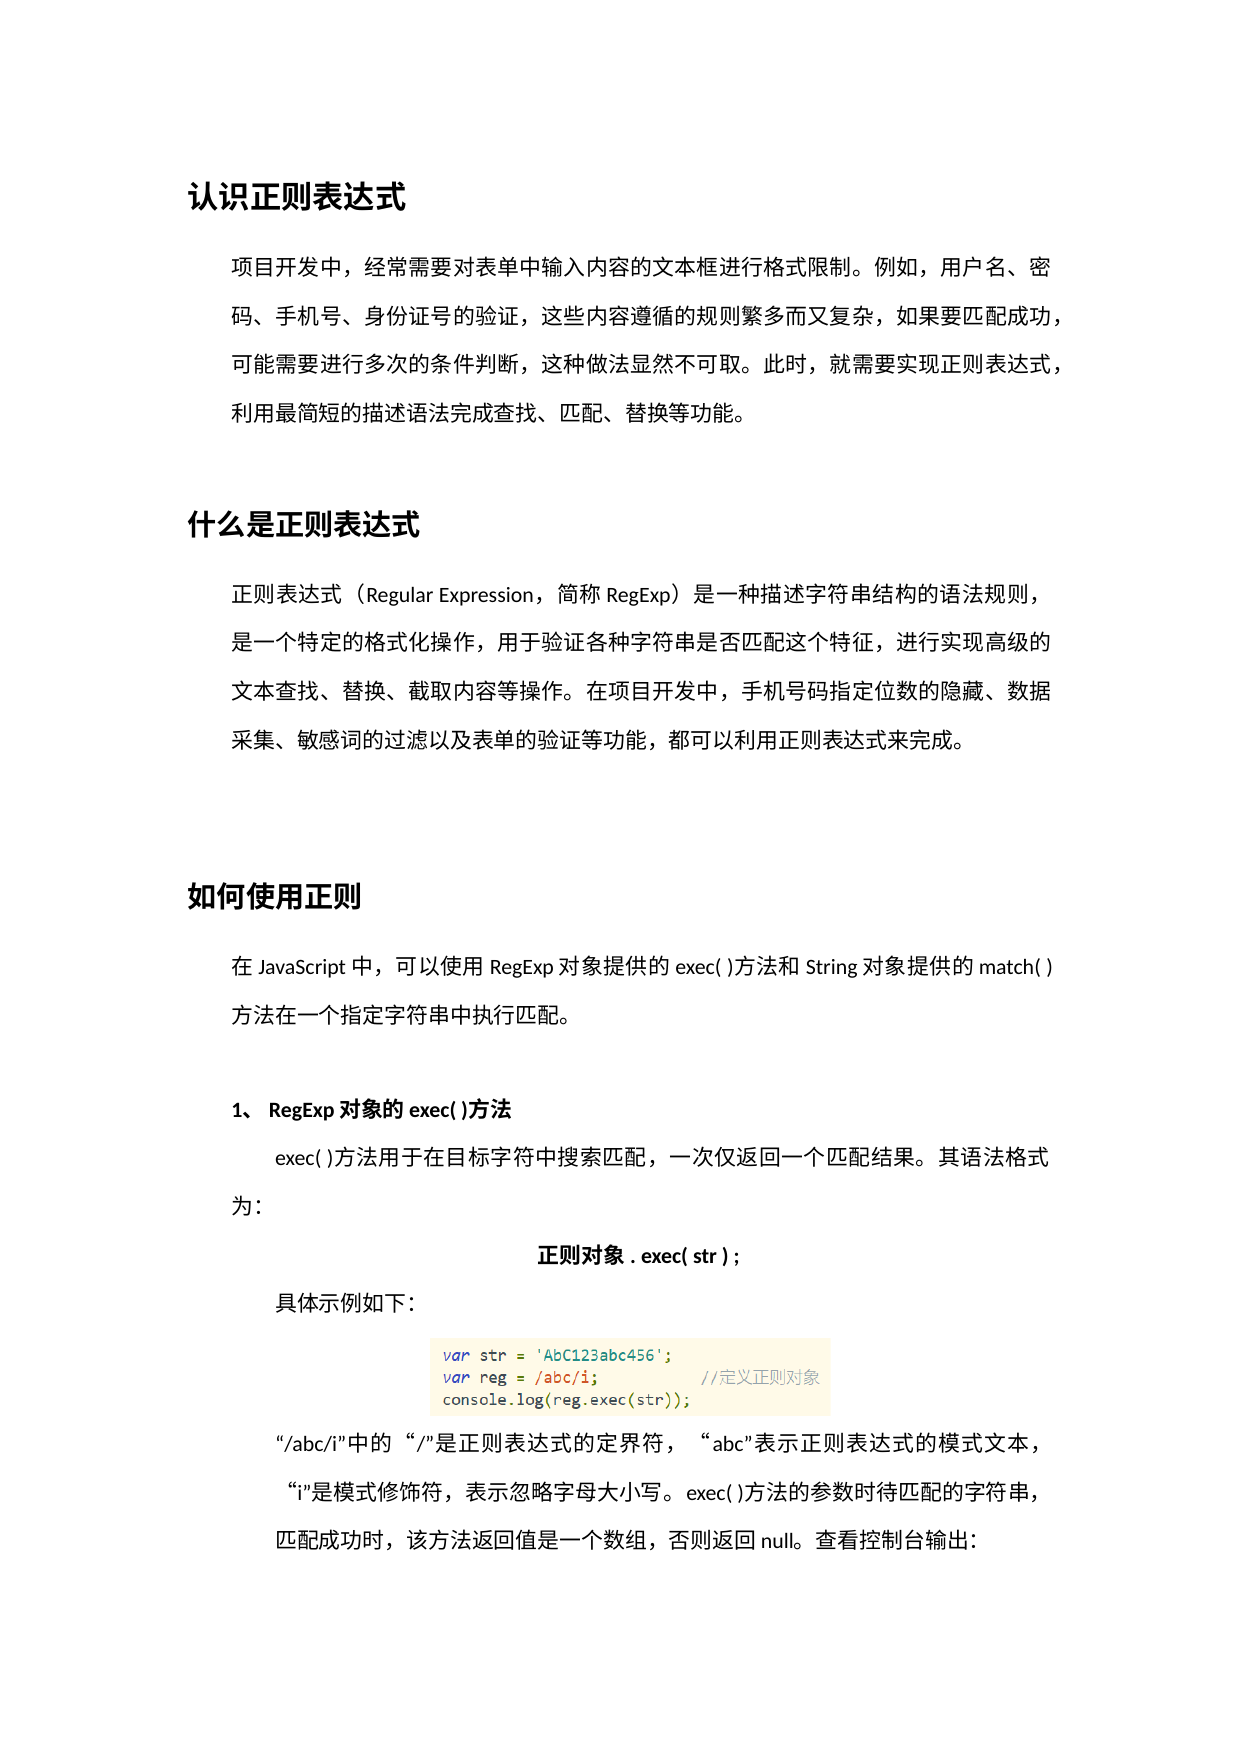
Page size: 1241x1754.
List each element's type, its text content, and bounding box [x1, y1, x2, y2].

text 项目开发中，经常需要对表单中输入内容的文本框进行格式限制。例如，用户名、密码、手机号、身份证号的验证，这些内容遵循的规则繁多而又复杂，如果要匹配成功，可能需要进行多次的条件判断，这种做法显然不可取。此时，就需要实现正则表达式，利用最简短的描述语法完成查找、匹配、替换等功能。 [231, 249, 1053, 428]
text “/abc/i”中的“/”是正则表达式的定界符，“abc”表示正则表达式的模式文本，“i”是模式修饰符，表示忽略字母大小写。exec( )方法的参数时待匹配的字符串，匹配成功时，该方法返回值是一个数组，否则返回null。查看控制台输出： [275, 1426, 1053, 1556]
text exec( )方法用于在目标字符中搜索匹配，一次仅返回一个匹配结果。其语法格式为： 正则对象 . exec( str ) ; [231, 1140, 1053, 1270]
text 正则表达式（Regular Expression，简称RegExp）是一种描述字符串结构的语法规则，是一个特定的格式化操作，用于验证各种字符串是否匹配这个特征，进行实现高级的文本查找、替换、截取内容等操作。在项目开发中，手机号码指定位数的隐藏、数据采集、敏感词的过滤以及表单的验证等功能，都可以利用正则表达式来完成。 [231, 576, 1053, 755]
picture [430, 1338, 831, 1416]
subtitle 认识正则表达式 [187, 162, 1053, 227]
text 在JavaScript中，可以使用RegExp对象提供的exec( )方法和String对象提供的match( ) 方法在一个指定字符串中执行匹配。 [187, 948, 1053, 1030]
text 具体示例如下： [187, 1286, 1053, 1318]
subtitle 如何使用正则 [187, 862, 1053, 927]
list RegExp对象的exec( )方法 [231, 1091, 1053, 1124]
subtitle 什么是正则表达式 [187, 490, 1053, 555]
